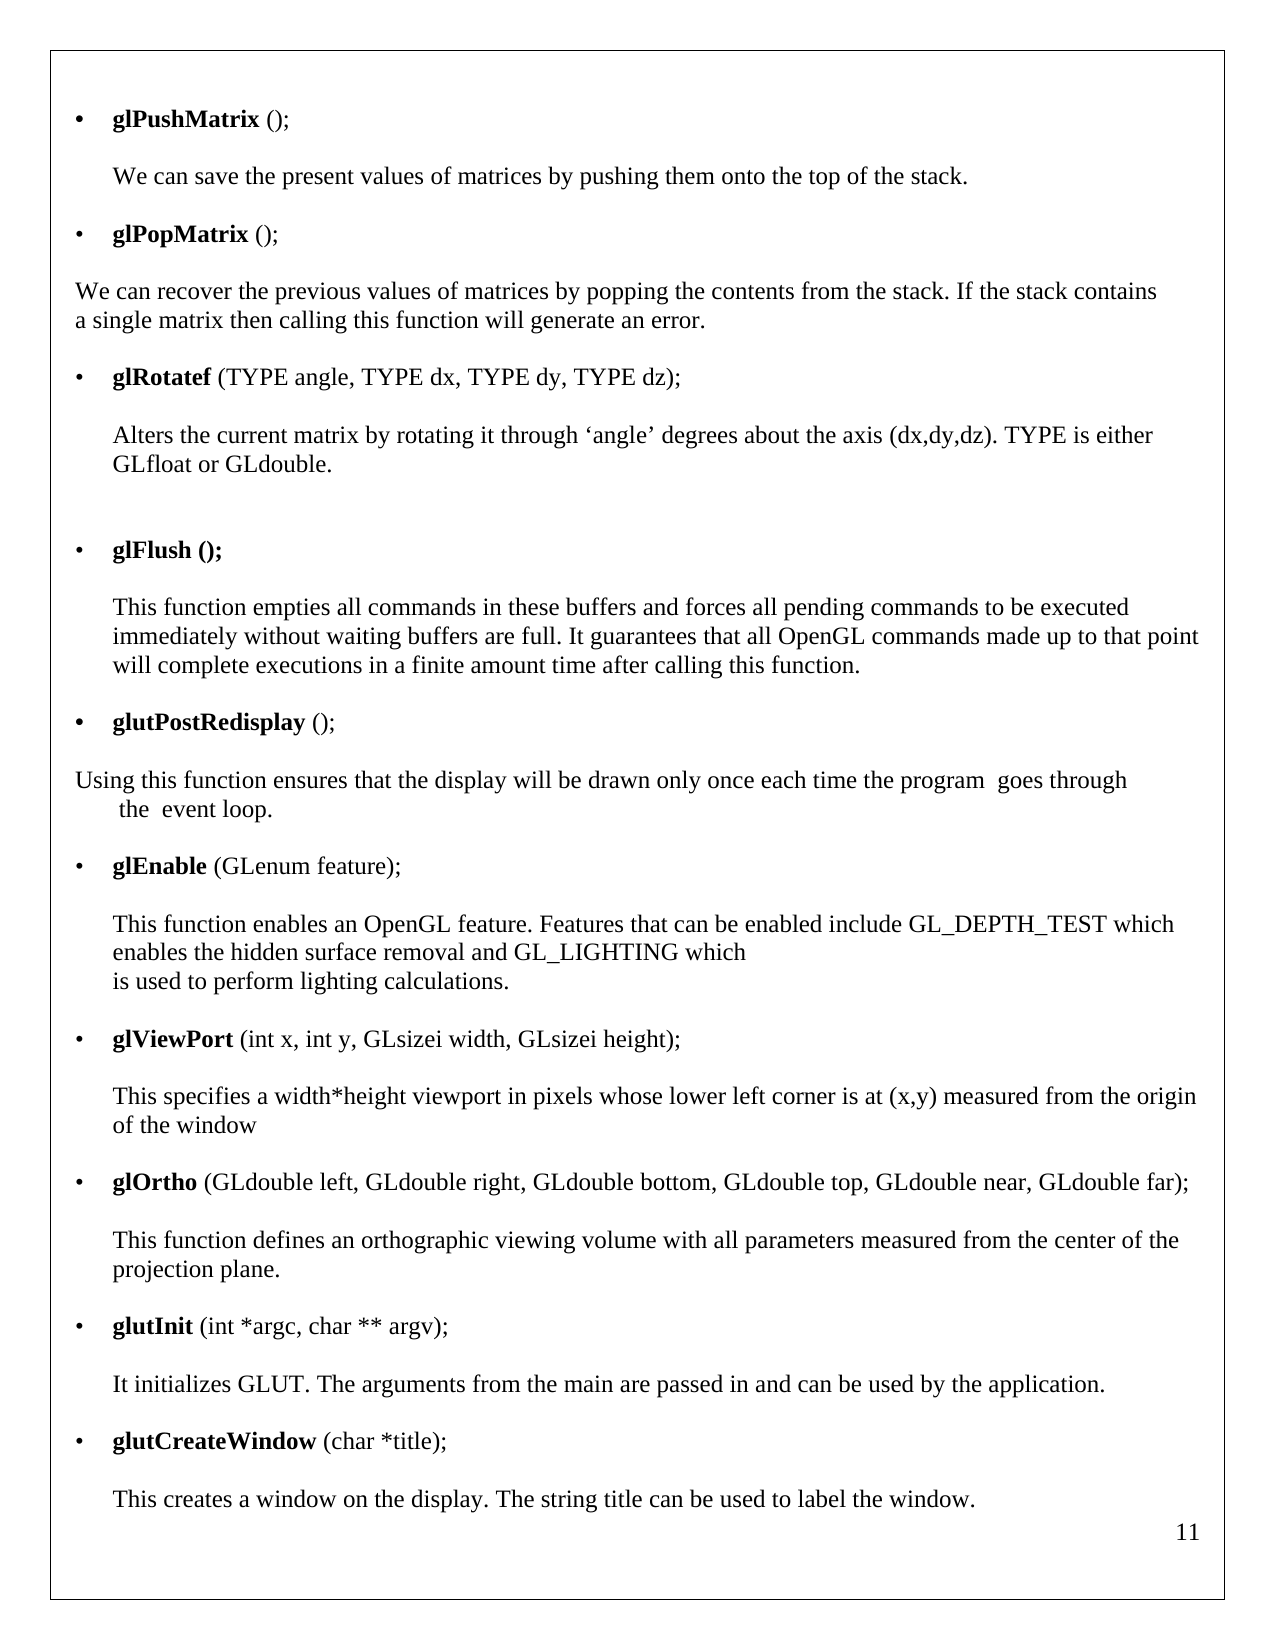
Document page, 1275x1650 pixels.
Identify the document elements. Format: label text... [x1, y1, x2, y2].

text We can recover the previous values of matrices by popping the contents from the stack. If the stack contains [75, 276, 1200, 305]
list glOrtho (GLdouble left, GLdouble right, GLdouble bottom, GLdouble top, GLdouble near, GLdouble far); [75, 1167, 1200, 1196]
list glPopMatrix (); [75, 219, 1200, 247]
list glutInit (int *argc, char ** argv); [75, 1311, 1200, 1340]
text This function defines an orthographic viewing volume with all parameters measured from the center of the projection plane. [112, 1225, 1200, 1282]
text This creates a window on the display. The string title can be used to label the window. [112, 1484, 1200, 1512]
list glViewPort (int x, int y, GLsizei width, GLsizei height); [75, 1024, 1200, 1052]
list glEnable (GLenum feature); [75, 851, 1200, 880]
list glPushMatrix (); [75, 104, 1200, 132]
list glutCreateWindow (char *title); [75, 1426, 1200, 1455]
list glutPostRedisplay (); [75, 707, 1200, 736]
text Alters the current matrix by rotating it through ‘angle’ degrees about the axis (dx,dy,dz). TYPE is either GLfloat or GLdouble. [112, 420, 1200, 477]
text It initializes GLUT. The arguments from the main are passed in and can be used by the application. [112, 1369, 1200, 1397]
text a single matrix then calling this function will generate an error. [75, 305, 1200, 334]
text the event loop. [75, 794, 1200, 822]
list glRotatef (TYPE angle, TYPE dx, TYPE dy, TYPE dz); [75, 362, 1200, 391]
text This function enables an OpenGL feature. Features that can be enabled include GL_DEPTH_TEST which enables the hidden surface removal and GL_LIGHTING which [112, 909, 1200, 966]
text We can save the present values of matrices by pushing them onto the top of the stack. [112, 161, 1200, 190]
text is used to perform lighting calculations. [112, 966, 1200, 995]
text This specifies a width*height viewport in pixels whose lower left corner is at (x,y) measured from the origin of the window [112, 1081, 1200, 1139]
list glFlush (); [75, 535, 1200, 564]
text This function empties all commands in these buffers and forces all pending commands to be executed immediately without waiting buffers are full. It guarantees that all OpenGL commands made up to that point will complete executions in a finite amount time after calling this function. [112, 592, 1200, 679]
text Using this function ensures that the display will be drawn only once each time the program goes through [75, 765, 1200, 794]
